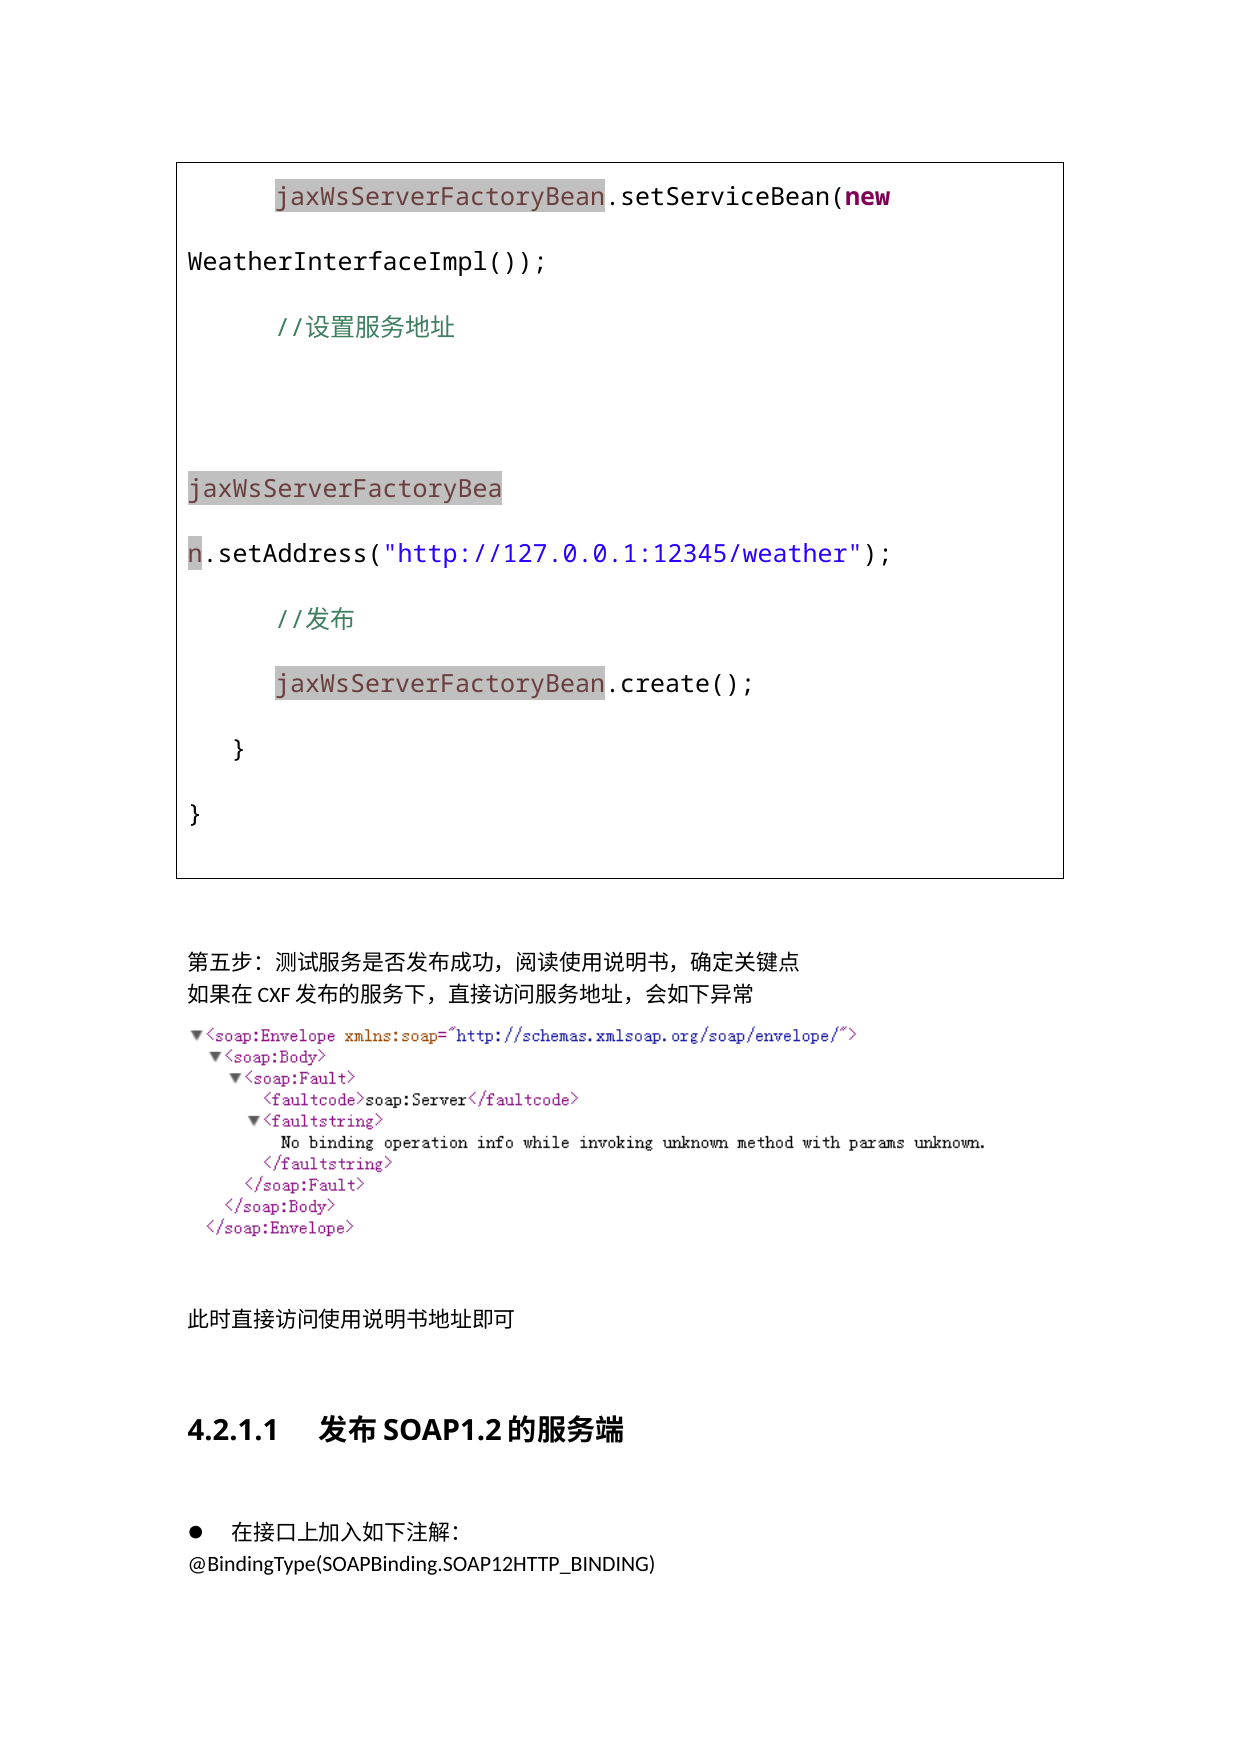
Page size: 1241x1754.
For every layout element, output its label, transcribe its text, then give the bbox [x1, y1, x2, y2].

text 此时直接访问使用说明书地址即可 [187, 1302, 1053, 1334]
text 如果在CXF发布的服务下，直接访问服务地址，会如下异常 [187, 977, 1053, 1009]
list 在接口上加入如下注解： [187, 1514, 1053, 1547]
text @BindingType(SOAPBinding.SOAP12HTTP_BINDING) [187, 1547, 1053, 1579]
text 第五步：测试服务是否发布成功，阅读使用说明书，确定关键点 [187, 944, 1053, 977]
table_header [177, 163, 1063, 878]
subtitle 发布SOAP1.2的服务端 [187, 1396, 1053, 1461]
picture [187, 1009, 1053, 1299]
